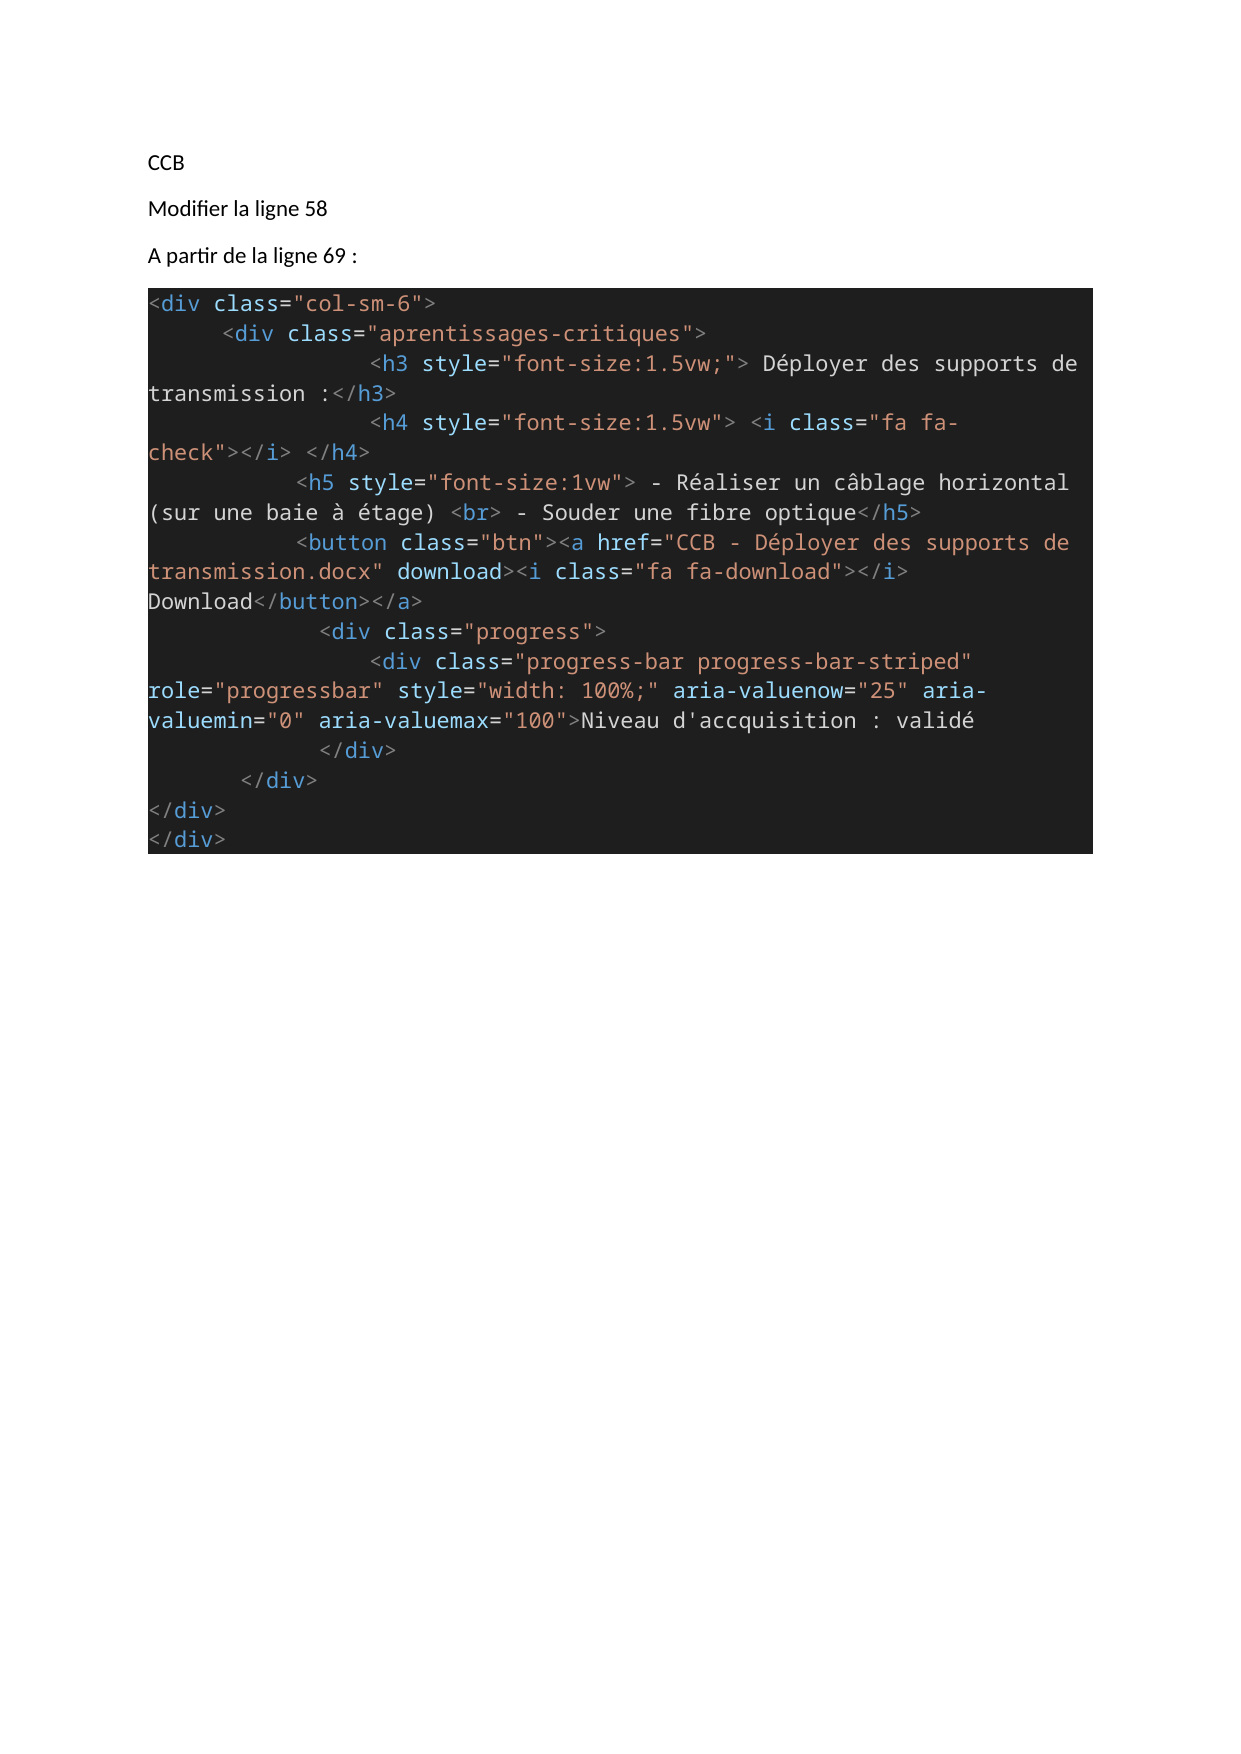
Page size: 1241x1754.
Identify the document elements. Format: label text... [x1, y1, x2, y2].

text <div class="col-sm-6"> [148, 288, 1093, 318]
text <div class="progress-bar progress-bar-striped" role="progressbar" style="width: 100%;" aria-valuenow="25" aria-valuemin="0" aria-valuemax="100">Niveau d'accquisition : validé [148, 646, 1093, 735]
text <h3 style="font-size:1.5vw;"> Déployer des supports de transmission :</h3> [148, 348, 1093, 407]
text </div> [148, 795, 1093, 824]
text </div> [148, 735, 1093, 765]
text </div> [148, 765, 1093, 795]
text A partir de la ligne 69 : [148, 241, 1093, 269]
text <div class="progress"> [148, 616, 1093, 646]
text <div class="aprentissages-critiques"> [148, 318, 1093, 348]
text <h5 style="font-size:1vw"> - Réaliser un câblage horizontal (sur une baie à étage) <br> - Souder une fibre optique</h5> [148, 467, 1093, 527]
text Modifier la ligne 58 [148, 194, 1093, 222]
text <h4 style="font-size:1.5vw"> <i class="fa fa-check"></i> </h4> [148, 407, 1093, 467]
text <button class="btn"><a href="CCB - Déployer des supports de transmission.docx" download><i class="fa fa-download"></i> Download</button></a> [148, 527, 1093, 616]
text CCB [148, 148, 1093, 176]
text </div> [148, 824, 1093, 854]
